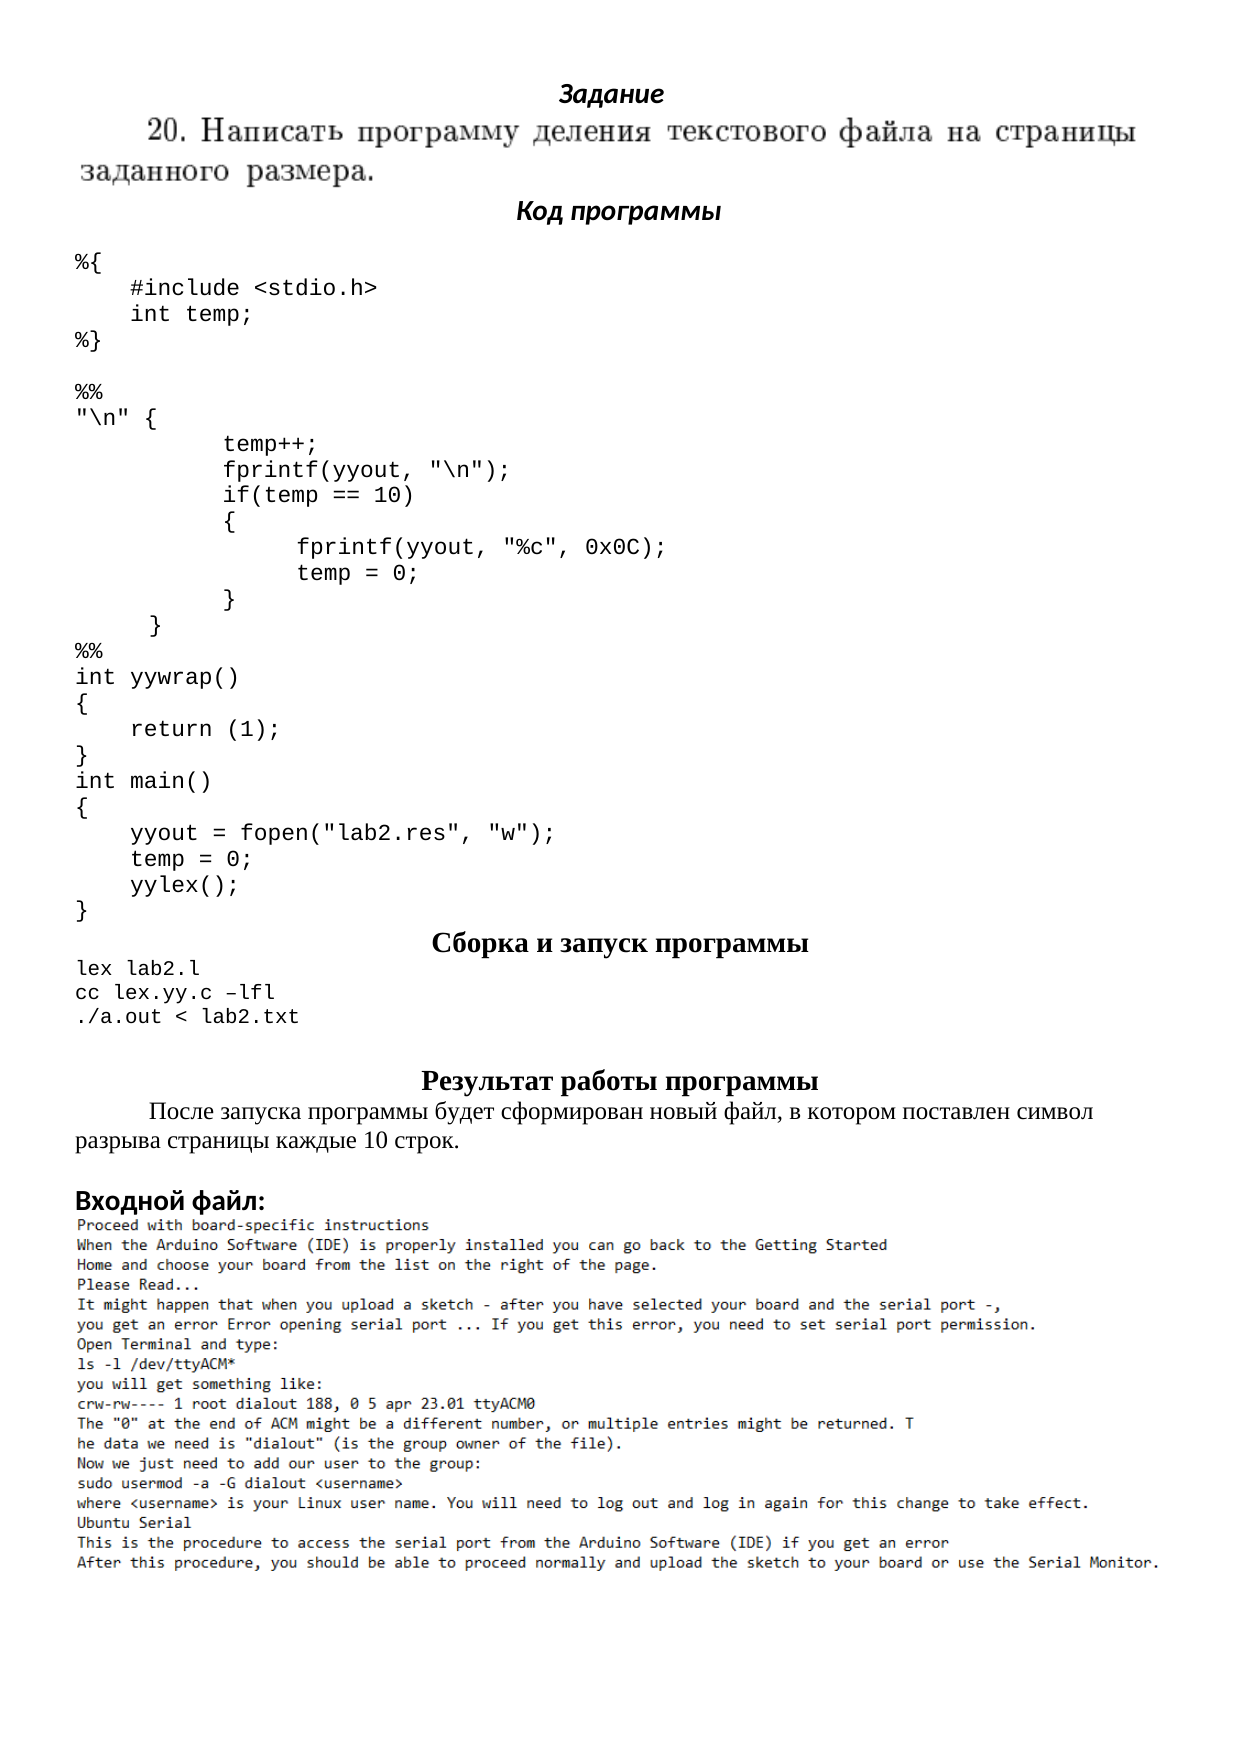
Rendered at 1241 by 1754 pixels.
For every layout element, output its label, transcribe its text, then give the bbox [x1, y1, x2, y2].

text temp = 0; [75, 847, 1165, 873]
text } [75, 899, 1165, 925]
text fprintf(yyout, "\n"); [75, 458, 1165, 484]
text "\n" { [75, 406, 1165, 432]
text if(temp == 10) [75, 484, 1165, 510]
text temp++; [75, 432, 1165, 458]
text } [75, 588, 1165, 613]
text lex lab2.l [75, 958, 1165, 982]
text Результат работы программы [75, 1063, 1165, 1096]
text int main() [75, 769, 1165, 795]
text После запуска программы будет сформирован новый файл, в котором поставлен символ разрыва страницы каждые 10 строк. [75, 1096, 1165, 1154]
text { [75, 795, 1165, 821]
text Сборка и запуск программы [75, 925, 1165, 958]
text yyout = fopen("lab2.res", "w"); [75, 821, 1165, 847]
text %% [75, 639, 1165, 665]
text Код программы [75, 192, 1165, 227]
text } [75, 743, 1165, 769]
text return (1); [75, 717, 1165, 743]
text ./a.out < lab2.txt [75, 1006, 1165, 1029]
text { [75, 691, 1165, 717]
text { [75, 510, 1165, 536]
text %{ [75, 250, 1165, 276]
text Задание [60, 75, 1165, 111]
text cc lex.yy.c –lfl [75, 982, 1165, 1006]
text %} [75, 328, 1165, 354]
text int yywrap() [75, 665, 1165, 691]
text temp = 0; [75, 562, 1165, 588]
text fprintf(yyout, "%c", 0x0C); [75, 536, 1165, 562]
text #include <stdio.h> [75, 276, 1165, 302]
text } [75, 613, 1165, 639]
picture [75, 1217, 1166, 1582]
text Входной файл: [75, 1182, 1165, 1217]
picture [69, 110, 1156, 192]
text int temp; [75, 302, 1165, 328]
text yylex(); [75, 873, 1165, 899]
text %% [75, 380, 1165, 406]
